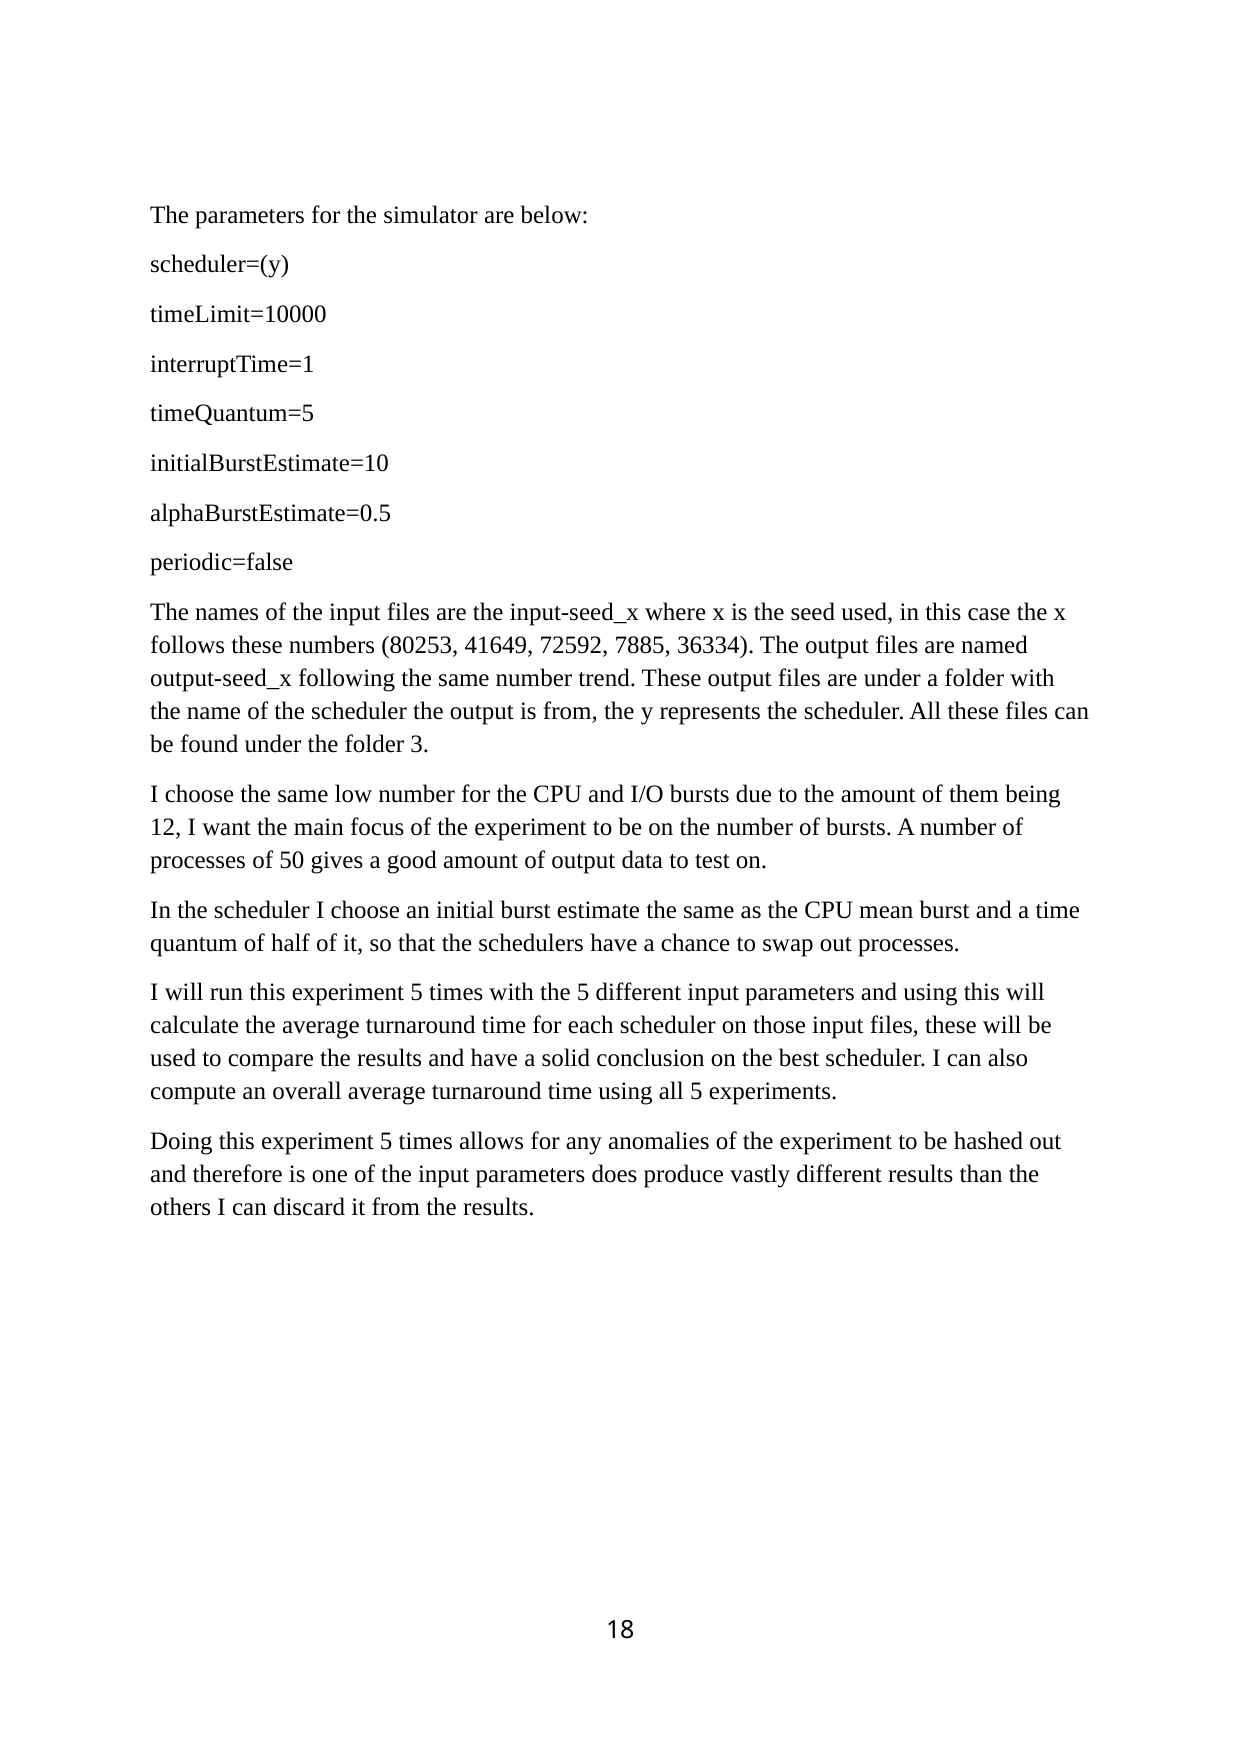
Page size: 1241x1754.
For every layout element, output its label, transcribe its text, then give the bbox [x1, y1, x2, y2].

text scheduler=(y) [150, 249, 1090, 278]
text I will run this experiment 5 times with the 5 different input parameters and using this will calculate the average turnaround time for each scheduler on those input files, these will be used to compare the results and have a solid conclusion on the best scheduler. I can also compute an overall average turnaround time using all 5 experiments. [150, 977, 1090, 1105]
text Doing this experiment 5 times allows for any anomalies of the experiment to be hashed out and therefore is one of the input parameters does produce vastly different results than the others I can discard it from the results. [150, 1126, 1090, 1221]
text timeQuantum=5 [150, 398, 1090, 427]
text In the scheduler I choose an initial burst estimate the same as the CPU mean burst and a time quantum of half of it, so that the schedulers have a chance to swap out processes. [150, 895, 1090, 956]
text I choose the same low number for the CPU and I/O bursts due to the amount of them being 12, I want the main focus of the experiment to be on the number of bursts. A number of processes of 50 gives a good amount of output data to test on. [150, 779, 1090, 874]
text initialBurstEstimate=10 [150, 448, 1090, 477]
text The names of the input files are the input-seed_x where x is the seed used, in this case the x follows these numbers (80253, 41649, 72592, 7885, 36334). The output files are named output-seed_x following the same number trend. These output files are under a folder with the name of the scheduler the output is from, the y represents the scheduler. All these files can be found under the folder 3. [150, 597, 1090, 758]
text timeLimit=10000 [150, 299, 1090, 328]
text interruptTime=1 [150, 349, 1090, 377]
text alphaBurstEstimate=0.5 [150, 498, 1090, 527]
text The parameters for the simulator are below: [150, 200, 1090, 228]
text periodic=false [150, 547, 1090, 576]
